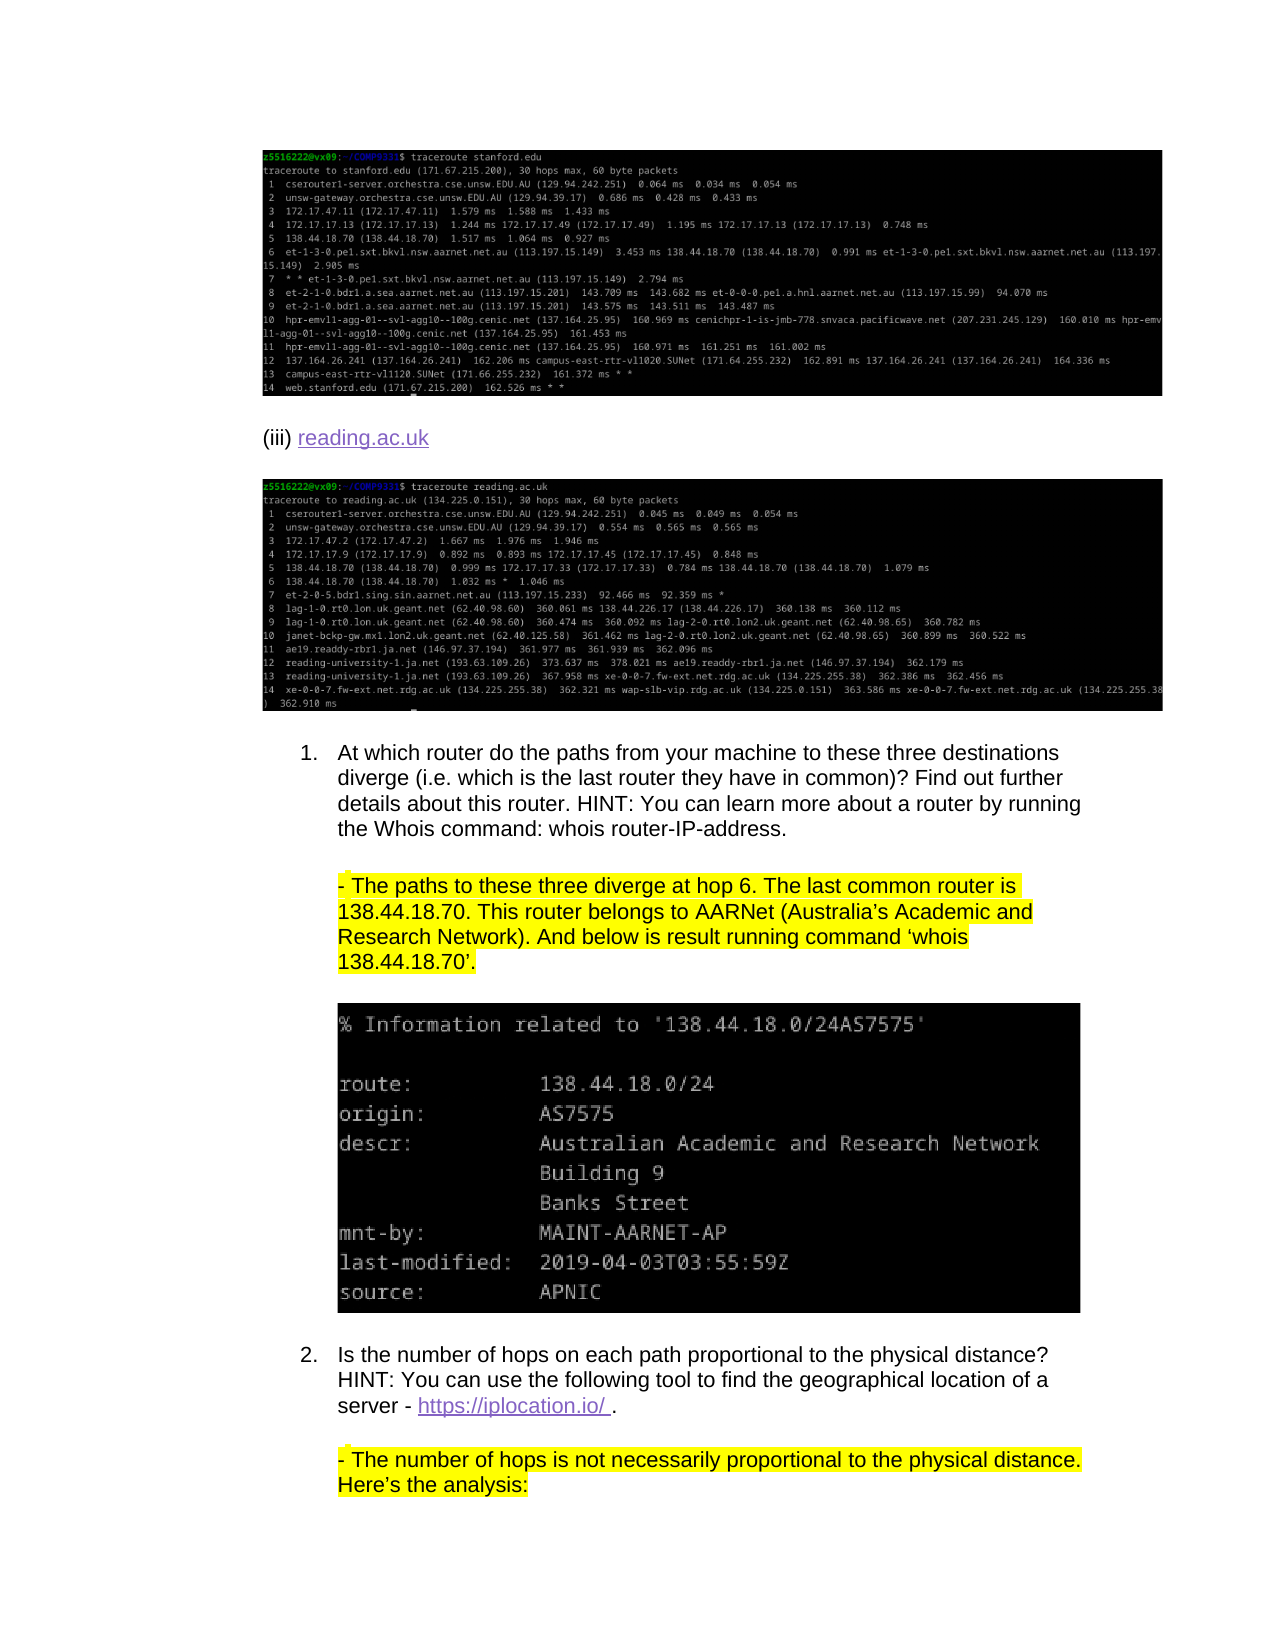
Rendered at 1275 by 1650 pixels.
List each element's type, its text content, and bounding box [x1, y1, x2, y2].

text - The number of hops is not necessarily proportional to the physical distance. Here’s the analysis: [528, 1447, 1087, 1497]
list At which router do the paths from your machine to these three destinations diverge (i.e. which is the last router they have in common)? Find out further details about this router. HINT: You can learn more about a router by running the Whois command: whois router-IP-address. [300, 740, 1087, 841]
picture [337, 1003, 1081, 1313]
text (iii) reading.ac.uk [262, 425, 1087, 450]
picture [262, 150, 1163, 396]
picture [262, 479, 1163, 711]
list Is the number of hops on each path proportional to the physical distance? HINT: You can use the following tool to find the geographical location of a server - https://iplocation.io/ . [300, 1342, 1087, 1418]
text - The paths to these three diverge at ​hop 6. The last common router is ​138.44.18.70. This router belongs to ​AARNet​ (Australia’s Academic and Research Network). And below is result running command ‘whois 138.44.18.70’. [351, 870, 1087, 974]
